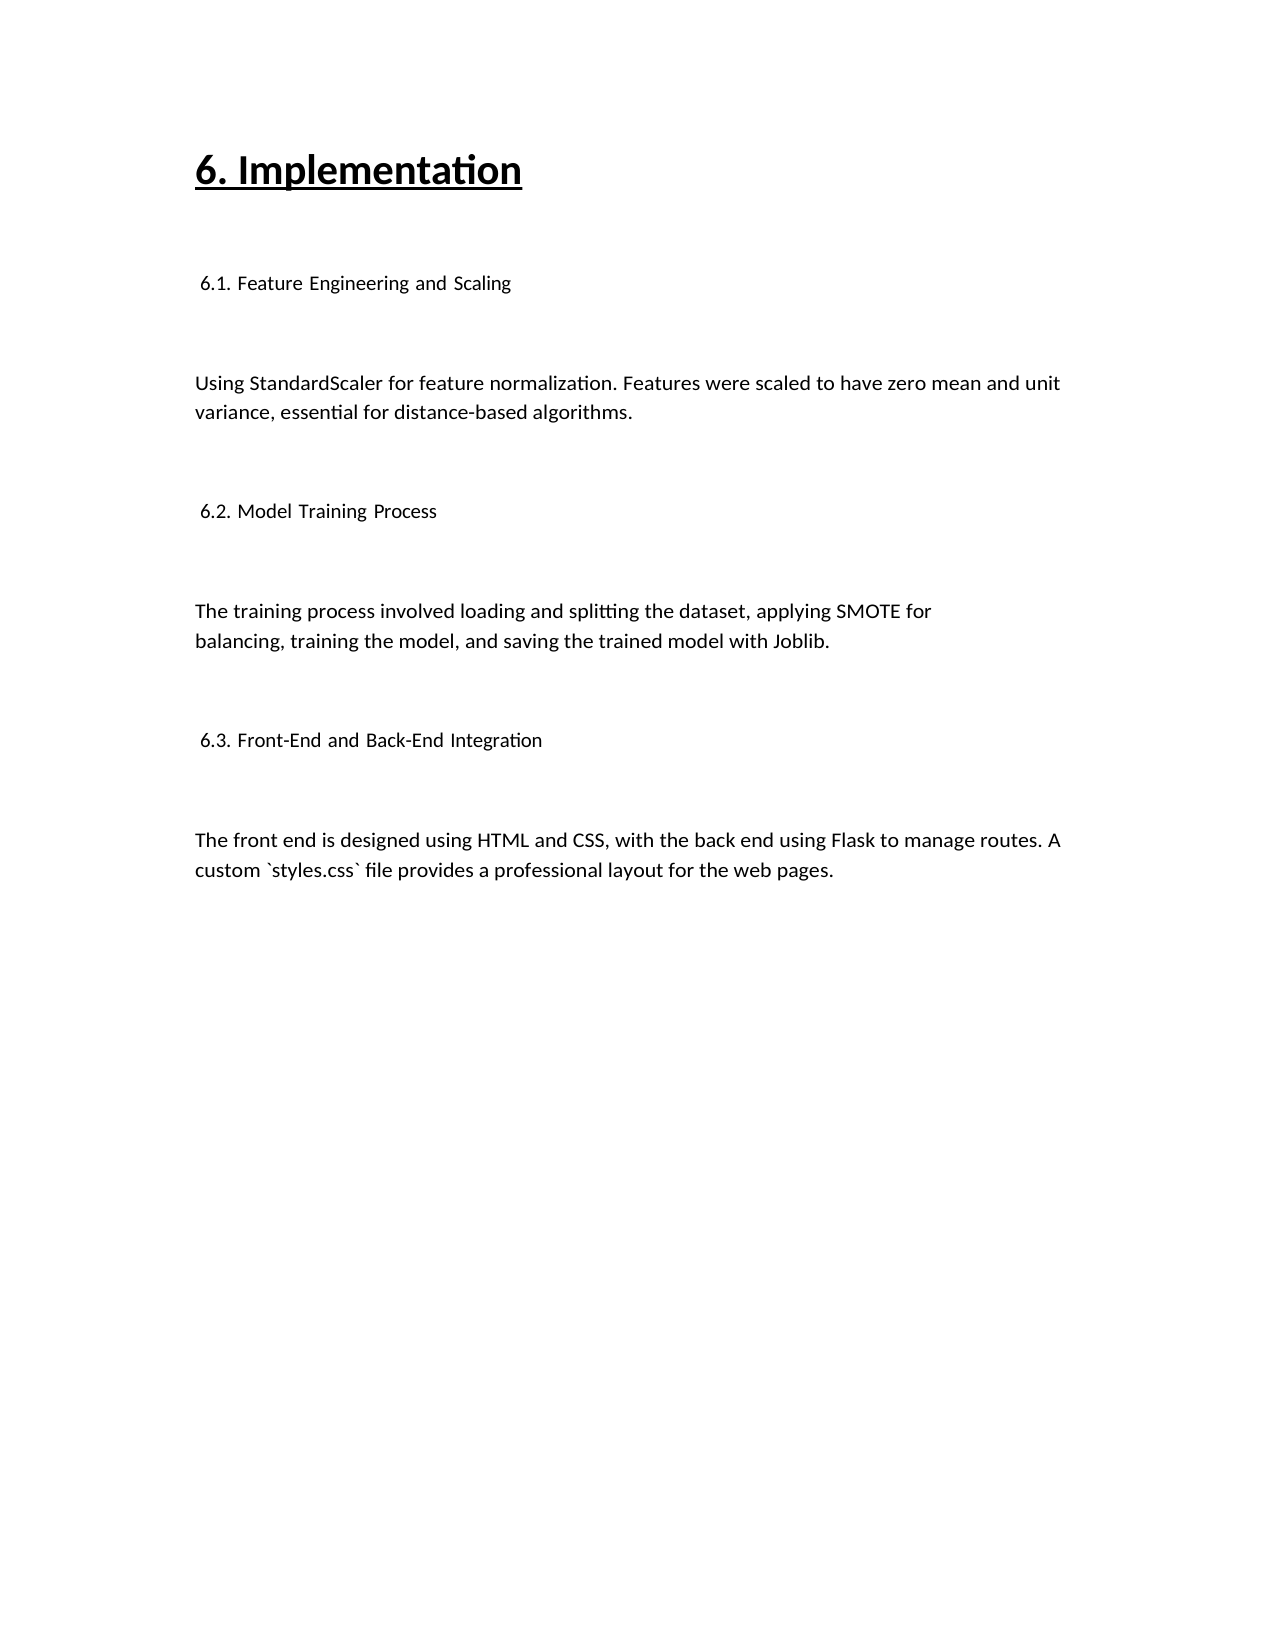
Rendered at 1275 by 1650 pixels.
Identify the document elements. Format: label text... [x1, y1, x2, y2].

list Model Training Process [200, 499, 1110, 524]
text The training process involved loading and splitting the dataset, applying SMOTE for balancing, training the model, and saving the trained model with Joblib. [195, 598, 1014, 654]
text Using StandardScaler for feature normalization. Features were scaled to have zero mean and unit variance, essential for distance-based algorithms. [195, 370, 1072, 425]
text The front end is designed using HTML and CSS, with the back end using Flask to manage routes. A custom `styles.css` file provides a professional layout for the web pages. [195, 827, 1072, 882]
list Front-End and Back-End Integration [200, 727, 1110, 753]
list Feature Engineering and Scaling [200, 270, 1110, 296]
